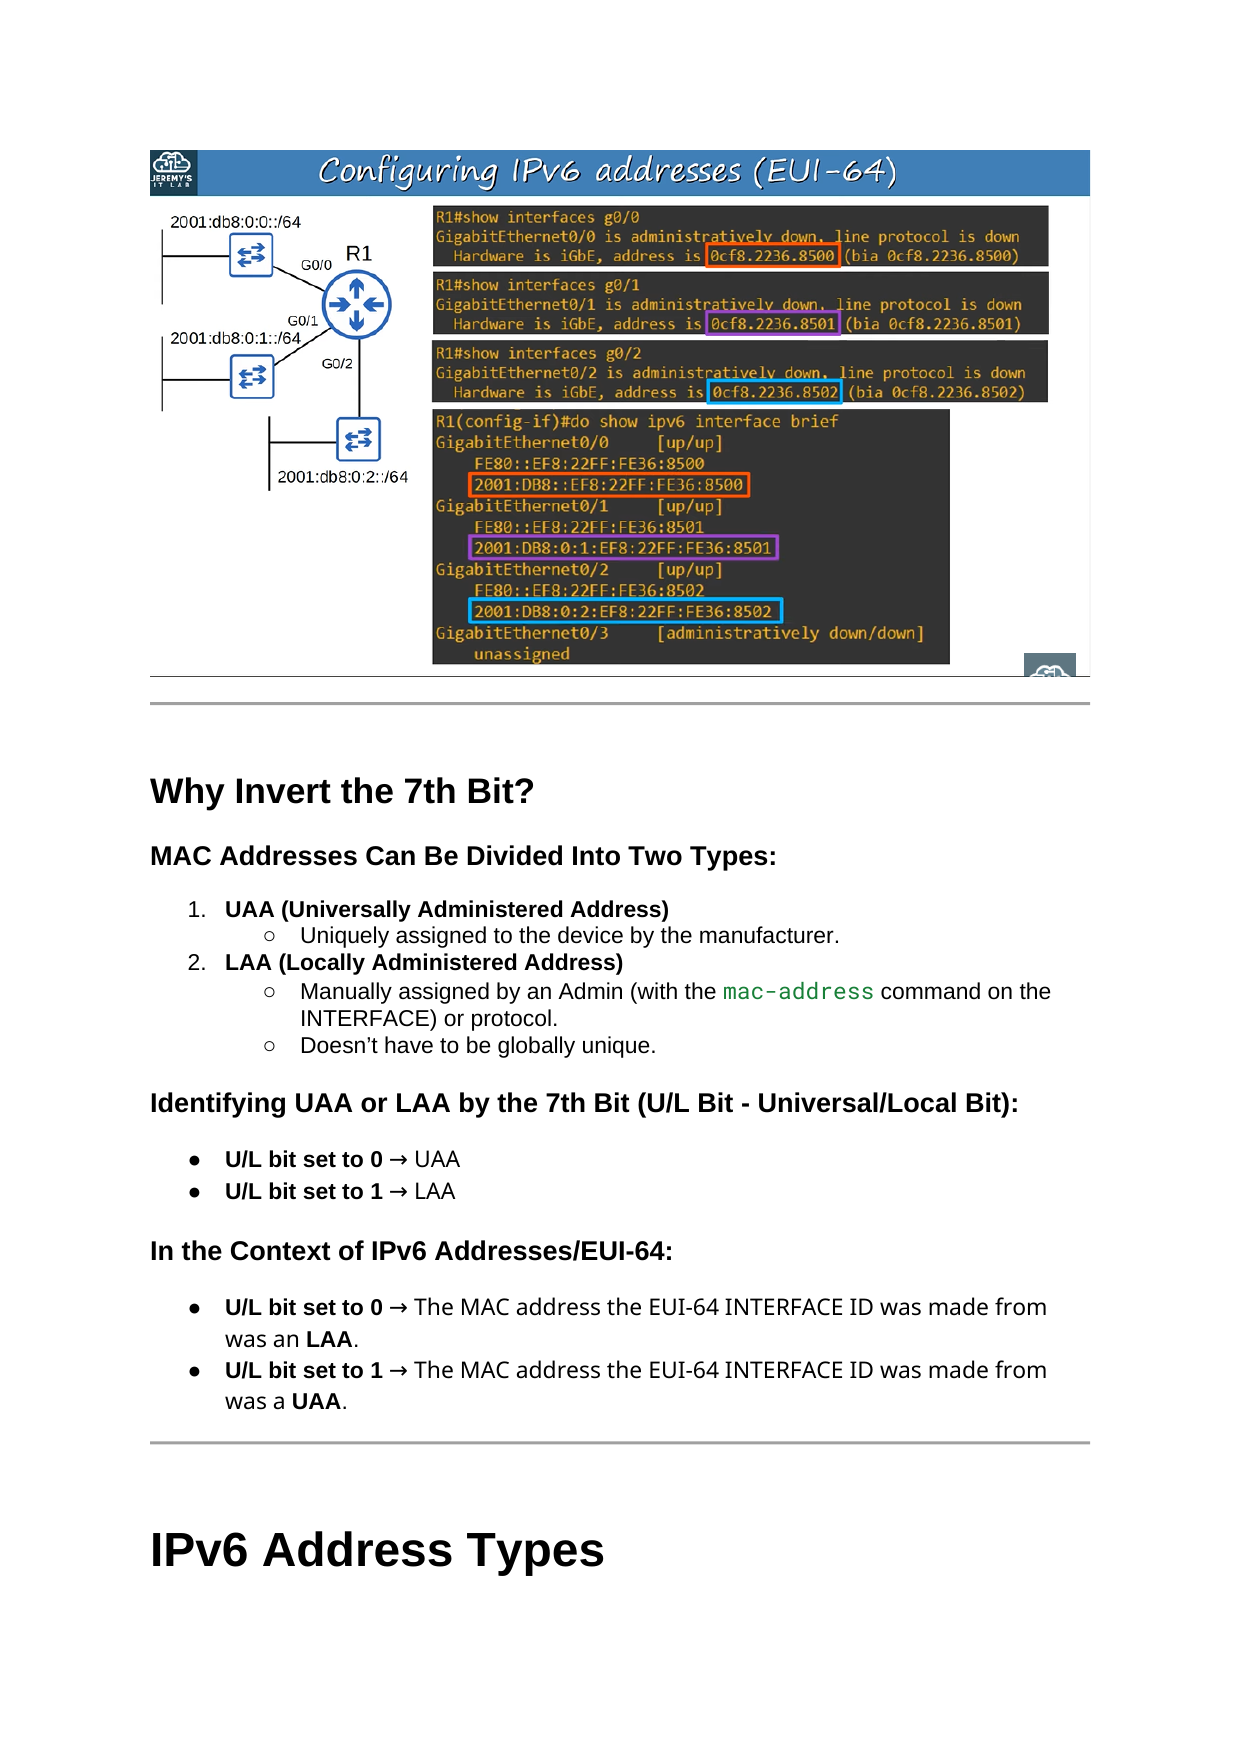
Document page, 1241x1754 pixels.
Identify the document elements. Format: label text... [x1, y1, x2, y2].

subtitle MAC Addresses Can Be Divided Into Two Types: [150, 840, 1090, 871]
list Uniquely assigned to the device by the manufacturer. [262, 922, 1090, 949]
list Manually assigned by an Admin (with the mac-address command on the INTERFACE) or protocol. [262, 975, 1090, 1032]
picture [150, 150, 1091, 677]
list UAA (Universally Administered Address) [187, 896, 1090, 922]
subtitle Identifying UAA or LAA by the 7th Bit (U/L Bit - Universal/Local Bit): [150, 1087, 1090, 1118]
subtitle Why Invert the 7th Bit? [150, 770, 1090, 811]
list LAA (Locally Administered Address) [187, 949, 1090, 975]
list U/L bit set to 1 → LAA [187, 1174, 1090, 1206]
subtitle In the Context of IPv6 Addresses/EUI-64: [150, 1235, 1090, 1266]
list U/L bit set to 0 → UAA [187, 1143, 1090, 1174]
list Doesn’t have to be globally unique. [262, 1032, 1090, 1058]
subtitle IPv6 Address Types [150, 1521, 1090, 1577]
list U/L bit set to 0 → The MAC address the EUI-64 INTERFACE ID was made from was an LAA. [187, 1291, 1090, 1354]
list U/L bit set to 1 → The MAC address the EUI-64 INTERFACE ID was made from was a UAA. [187, 1354, 1090, 1416]
